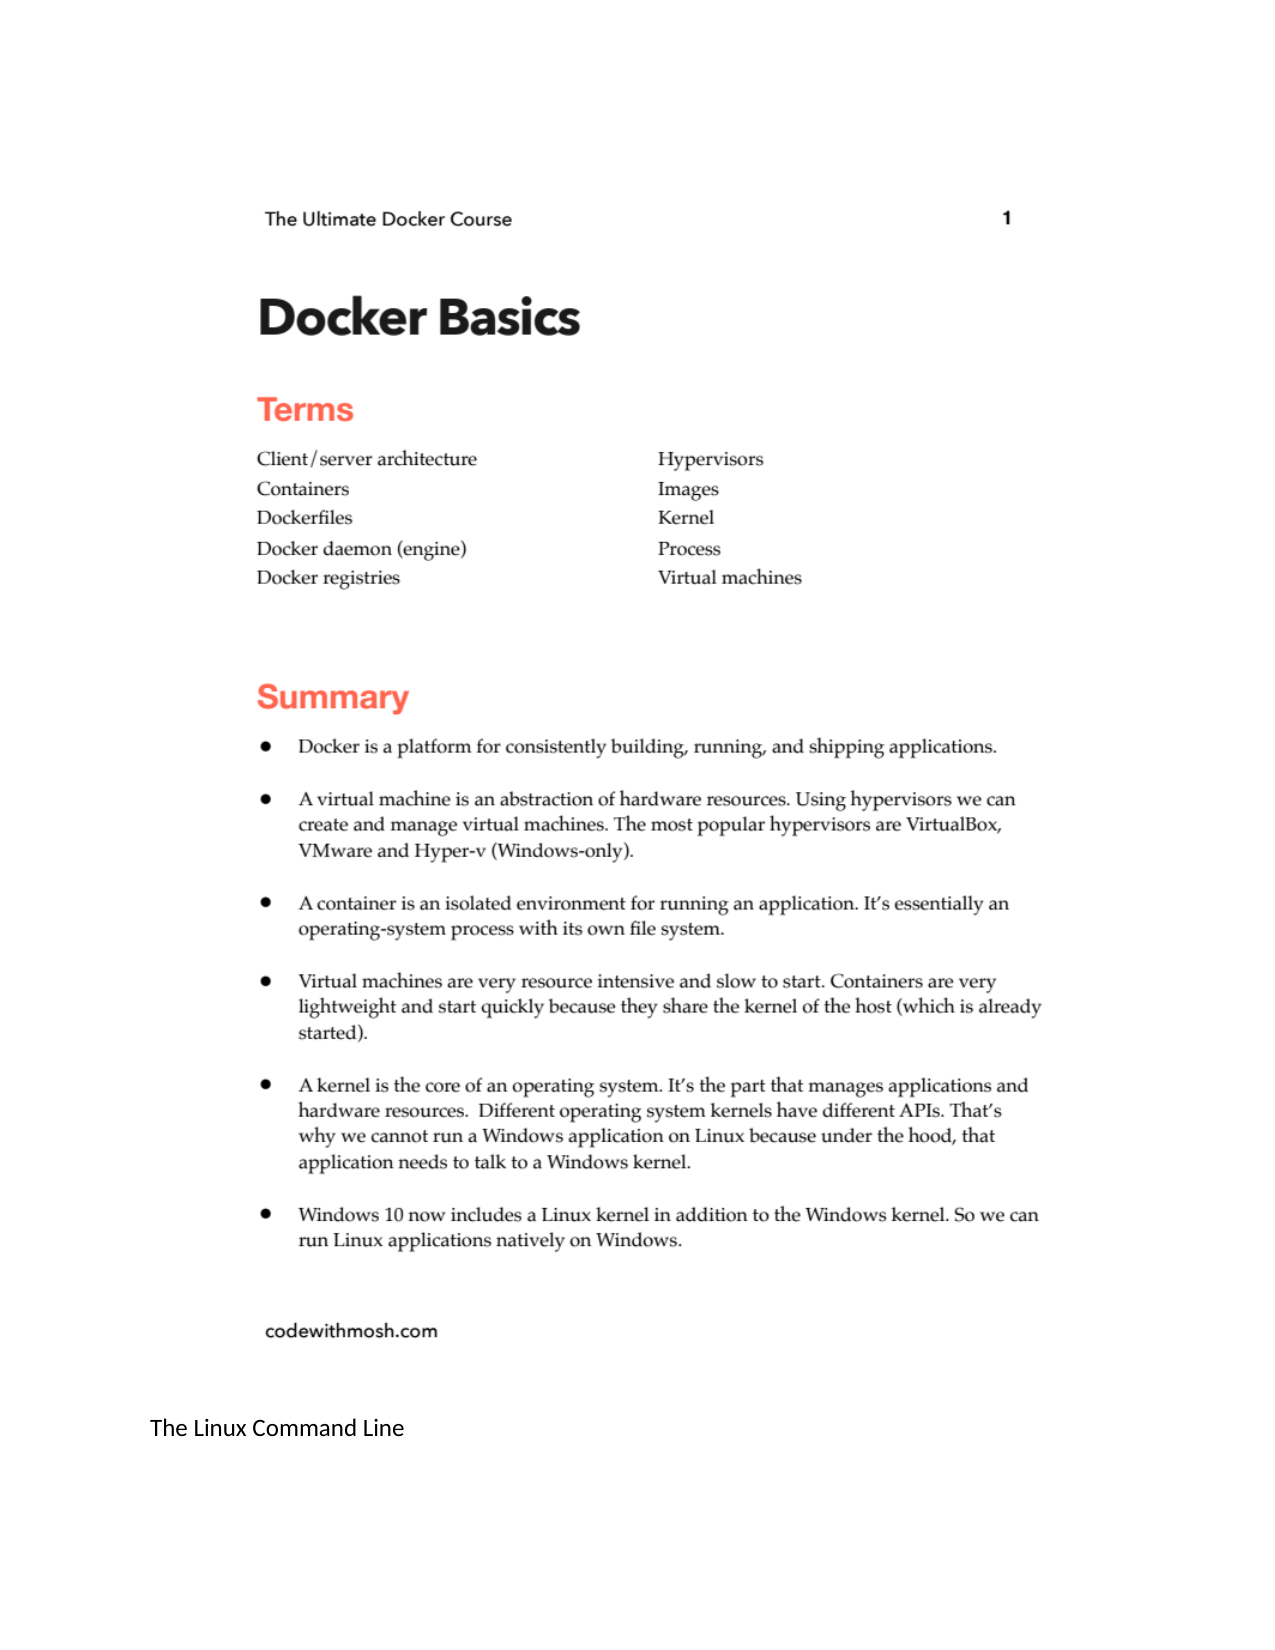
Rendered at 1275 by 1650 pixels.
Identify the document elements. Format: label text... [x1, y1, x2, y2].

text The Linux Command Line [150, 1412, 1125, 1442]
